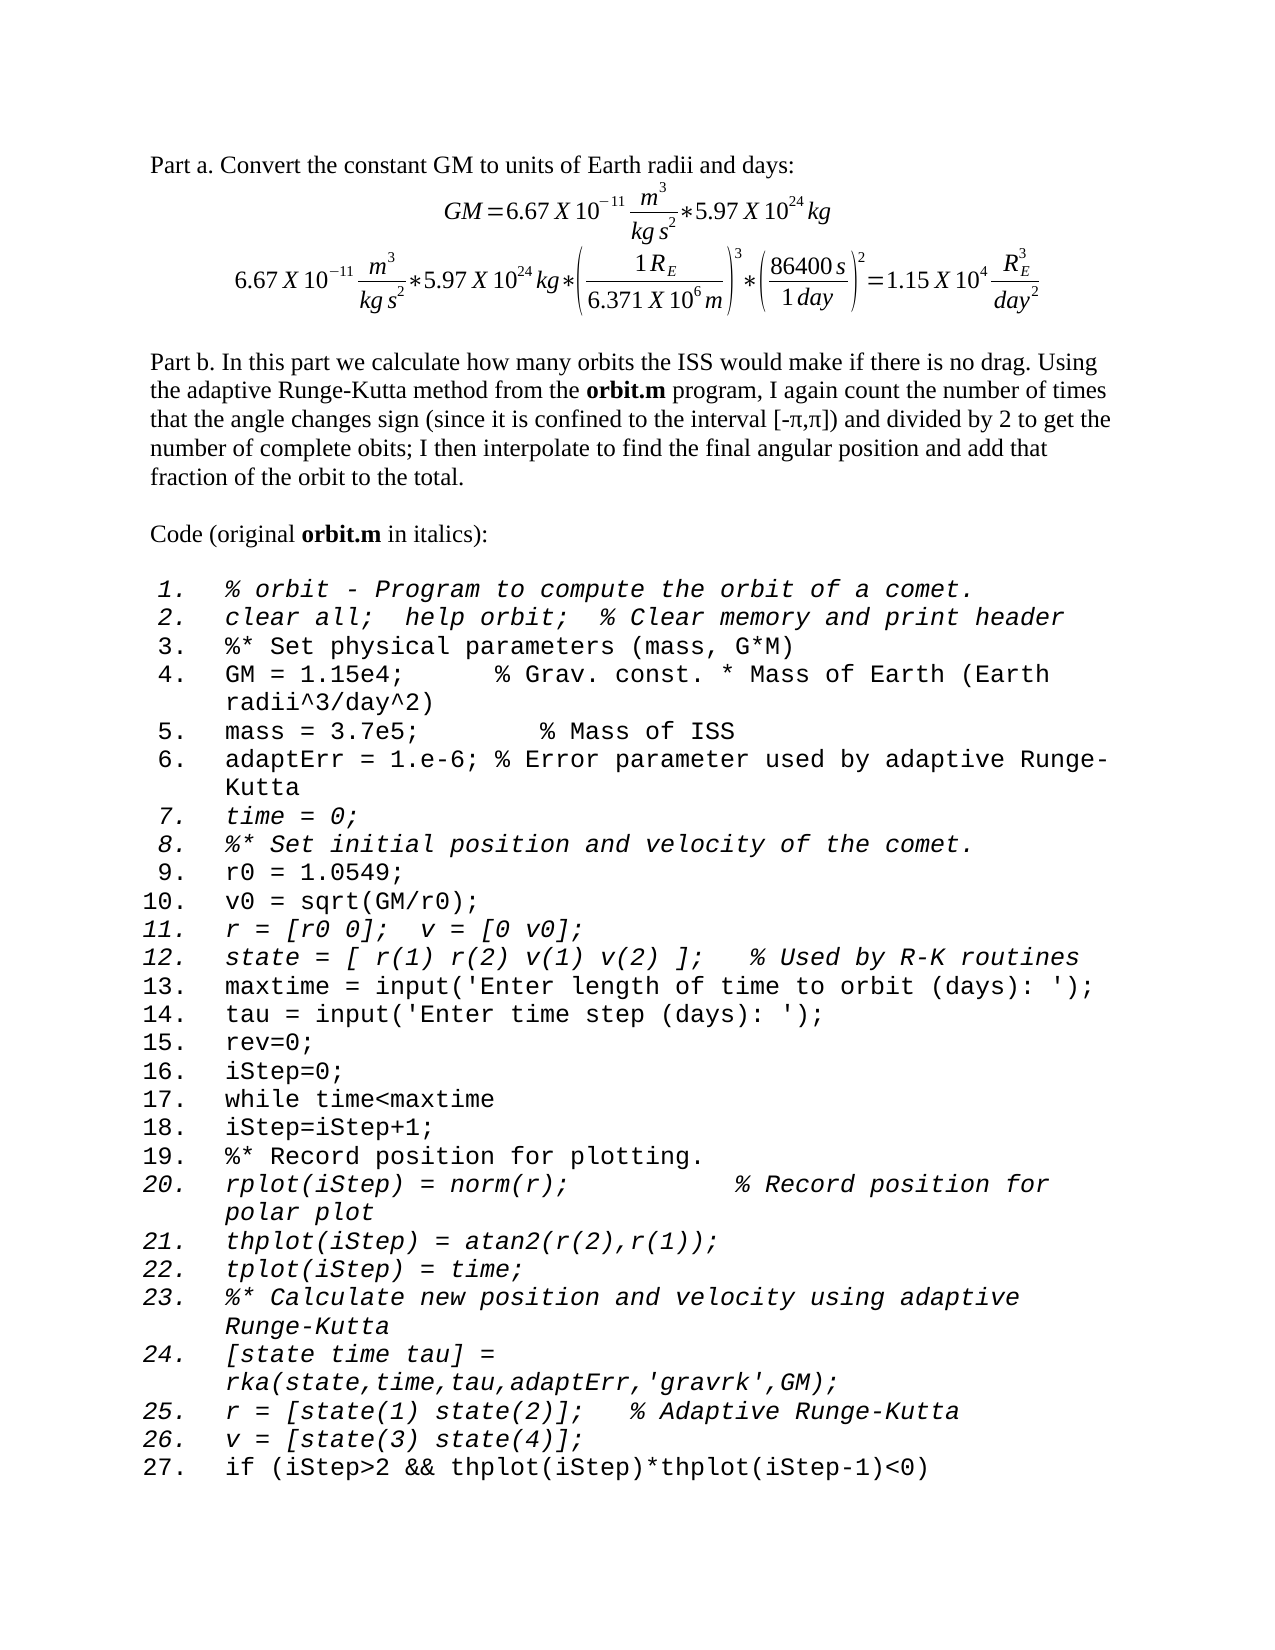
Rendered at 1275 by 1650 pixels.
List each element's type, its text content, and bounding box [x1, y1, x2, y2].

list rev=0; [187, 1030, 1125, 1058]
list v = [state(3) state(4)]; [187, 1427, 1125, 1455]
list state = [ r(1) r(2) v(1) v(2) ]; % Used by R-K routines [187, 945, 1125, 973]
list r0 = 1.0549; [187, 860, 1125, 888]
list tau = input('Enter time step (days): '); [187, 1002, 1125, 1030]
list mass = 3.7e5; % Mass of ISS [187, 718, 1125, 747]
list iStep=iStep+1; [187, 1115, 1125, 1143]
list maxtime = input('Enter length of time to orbit (days): '); [187, 973, 1125, 1002]
text Code (original orbit.m in italics): [150, 519, 1125, 548]
list iStep=0; [187, 1058, 1125, 1087]
list GM = 1.15e4; % Grav. const. * Mass of Earth (Earth radii^3/day^2) [187, 662, 1125, 718]
list rplot(iStep) = norm(r); % Record position for polar plot [187, 1172, 1125, 1228]
list time = 0; [187, 803, 1125, 832]
list v0 = sqrt(GM/r0); [187, 888, 1125, 917]
list r = [r0 0]; v = [0 v0]; [187, 917, 1125, 945]
list [state time tau] = rka(state,time,tau,adaptErr,'gravrk',GM); [187, 1342, 1125, 1398]
list clear all; help orbit; % Clear memory and print header [187, 605, 1125, 633]
list tplot(iStep) = time; [187, 1257, 1125, 1285]
list %* Record position for plotting. [187, 1143, 1125, 1172]
list % orbit - Program to compute the orbit of a comet. [187, 577, 1125, 605]
list if (iStep>2 && thplot(iStep)*thplot(iStep-1)<0) [187, 1455, 1125, 1483]
text Part a. Convert the constant GM to units of Earth radii and days: [150, 150, 1125, 179]
list thplot(iStep) = atan2(r(2),r(1)); [187, 1228, 1125, 1257]
list %* Calculate new position and velocity using adaptive Runge-Kutta [187, 1285, 1125, 1342]
list while time<maxtime [187, 1087, 1125, 1115]
list %* Set initial position and velocity of the comet. [187, 832, 1125, 860]
list adaptErr = 1.e-6; % Error parameter used by adaptive Runge-Kutta [187, 747, 1125, 803]
list %* Set physical parameters (mass, G*M) [187, 633, 1125, 662]
text Part b. In this part we calculate how many orbits the ISS would make if there is no drag. Using the adaptive Runge-Kutta method from the orbit.m program, I again count the number of times that the angle changes sign (since it is confined to the interval [-π,π]) and divided by 2 to get the number of complete obits; I then interpolate to find the final angular position and add that fraction of the orbit to the total. [150, 347, 1125, 490]
list r = [state(1) state(2)]; % Adaptive Runge-Kutta [187, 1398, 1125, 1427]
